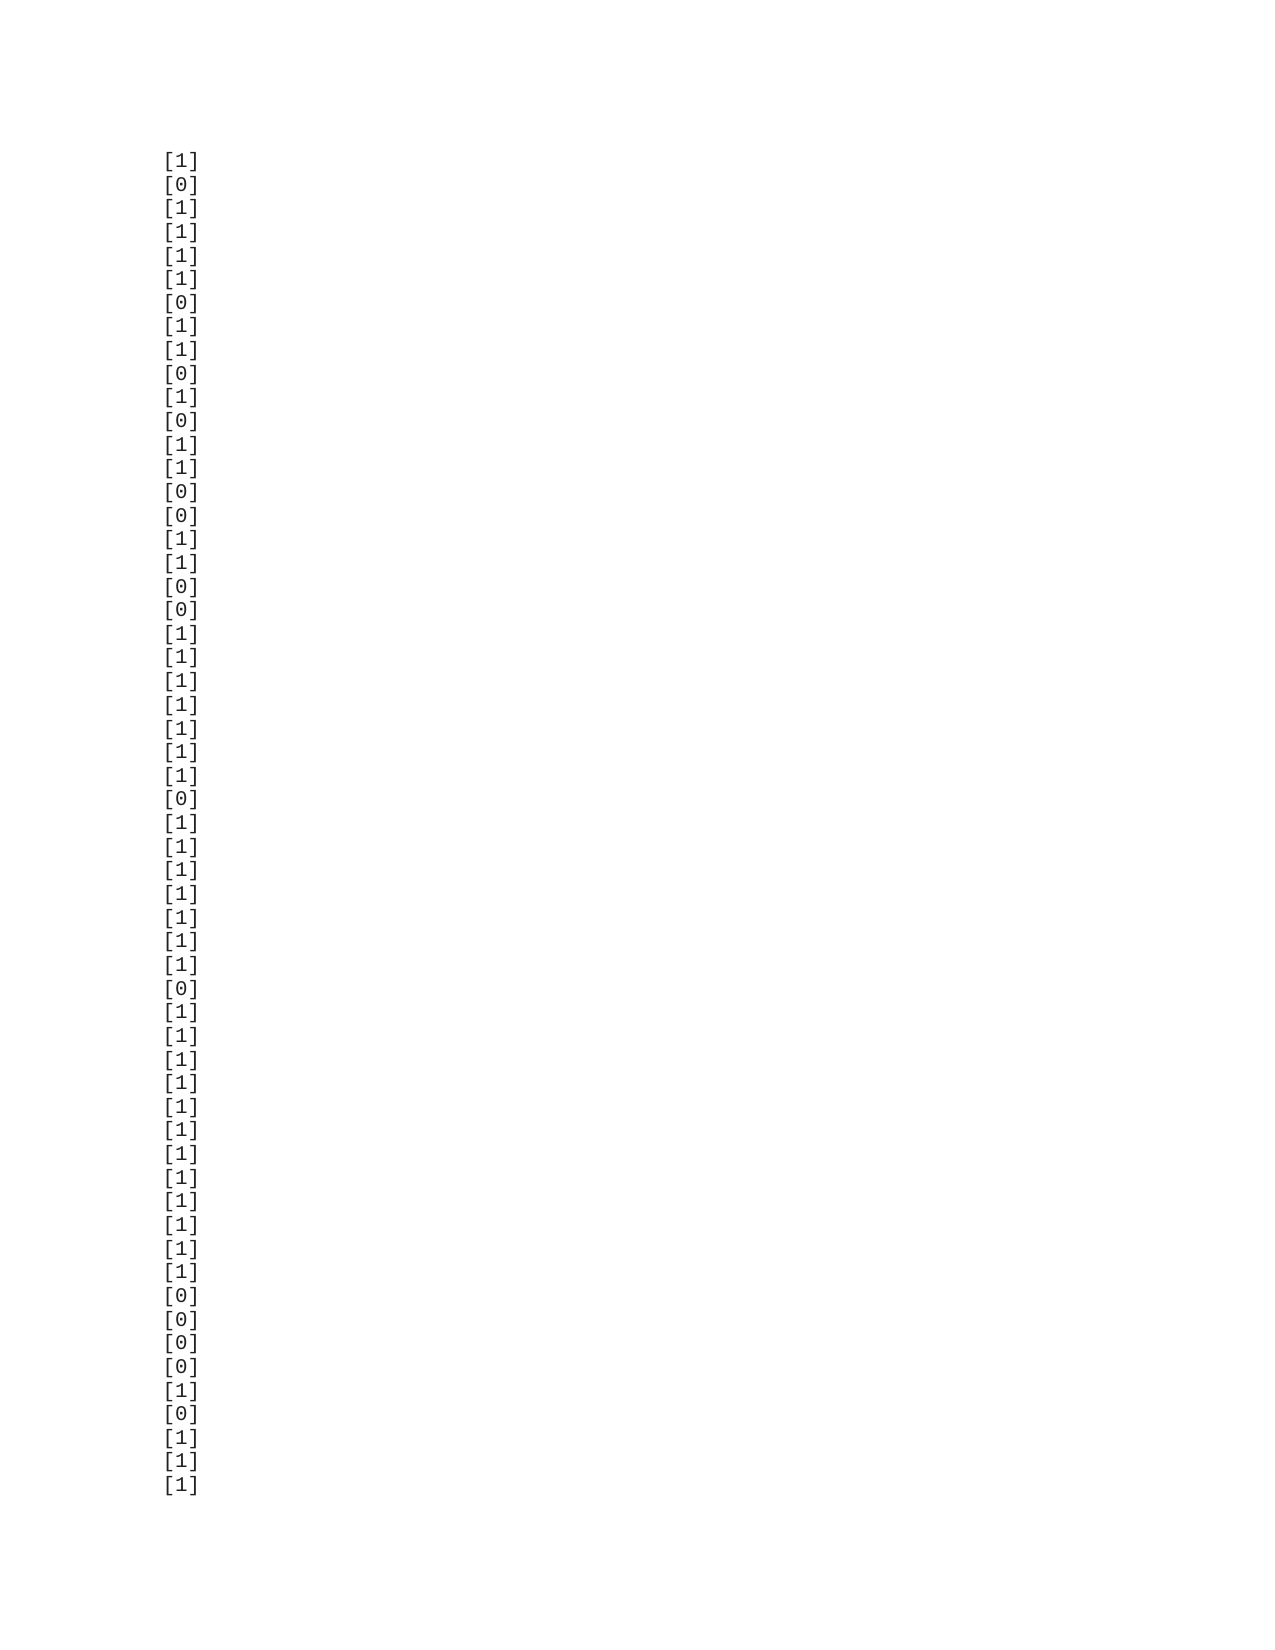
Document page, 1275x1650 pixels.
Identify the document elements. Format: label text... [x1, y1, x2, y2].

text [1] [150, 1096, 1125, 1119]
text [0] [150, 363, 1125, 386]
text [0] [150, 292, 1125, 316]
text [1] [150, 1427, 1125, 1451]
text [0] [150, 174, 1125, 197]
text [1] [150, 623, 1125, 647]
text [1] [150, 528, 1125, 552]
text [1] [150, 316, 1125, 339]
text [1] [150, 339, 1125, 363]
text [1] [150, 954, 1125, 978]
text [0] [150, 788, 1125, 812]
text [0] [150, 1309, 1125, 1332]
text [1] [150, 1119, 1125, 1143]
text [1] [150, 244, 1125, 268]
text [1] [150, 1451, 1125, 1474]
text [0] [150, 1285, 1125, 1309]
text [0] [150, 1403, 1125, 1427]
text [1] [150, 647, 1125, 670]
text [1] [150, 741, 1125, 765]
text [1] [150, 1143, 1125, 1167]
text [1] [150, 812, 1125, 836]
text [1] [150, 197, 1125, 221]
text [1] [150, 1261, 1125, 1285]
text [0] [150, 410, 1125, 434]
text [1] [150, 1001, 1125, 1025]
text [1] [150, 670, 1125, 694]
text [1] [150, 1048, 1125, 1072]
text [0] [150, 576, 1125, 599]
text [1] [150, 1072, 1125, 1096]
text [1] [150, 434, 1125, 457]
text [1] [150, 765, 1125, 788]
text [0] [150, 481, 1125, 505]
text [1] [150, 1214, 1125, 1238]
text [1] [150, 1379, 1125, 1403]
text [1] [150, 836, 1125, 859]
text [1] [150, 717, 1125, 741]
text [0] [150, 1356, 1125, 1379]
text [1] [150, 930, 1125, 954]
text [1] [150, 457, 1125, 481]
text [1] [150, 907, 1125, 930]
text [1] [150, 694, 1125, 717]
text [1] [150, 1190, 1125, 1214]
text [1] [150, 1238, 1125, 1261]
text [0] [150, 505, 1125, 528]
text [1] [150, 859, 1125, 883]
text [0] [150, 978, 1125, 1001]
text [1] [150, 386, 1125, 410]
text [1] [150, 1167, 1125, 1190]
text [0] [150, 599, 1125, 623]
text [1] [150, 221, 1125, 244]
text [1] [150, 552, 1125, 576]
text [1] [150, 883, 1125, 907]
text [1] [150, 268, 1125, 292]
text [0] [150, 1332, 1125, 1356]
text [1] [150, 1025, 1125, 1048]
text [1] [150, 150, 1125, 174]
text [1] [150, 1474, 1125, 1498]
